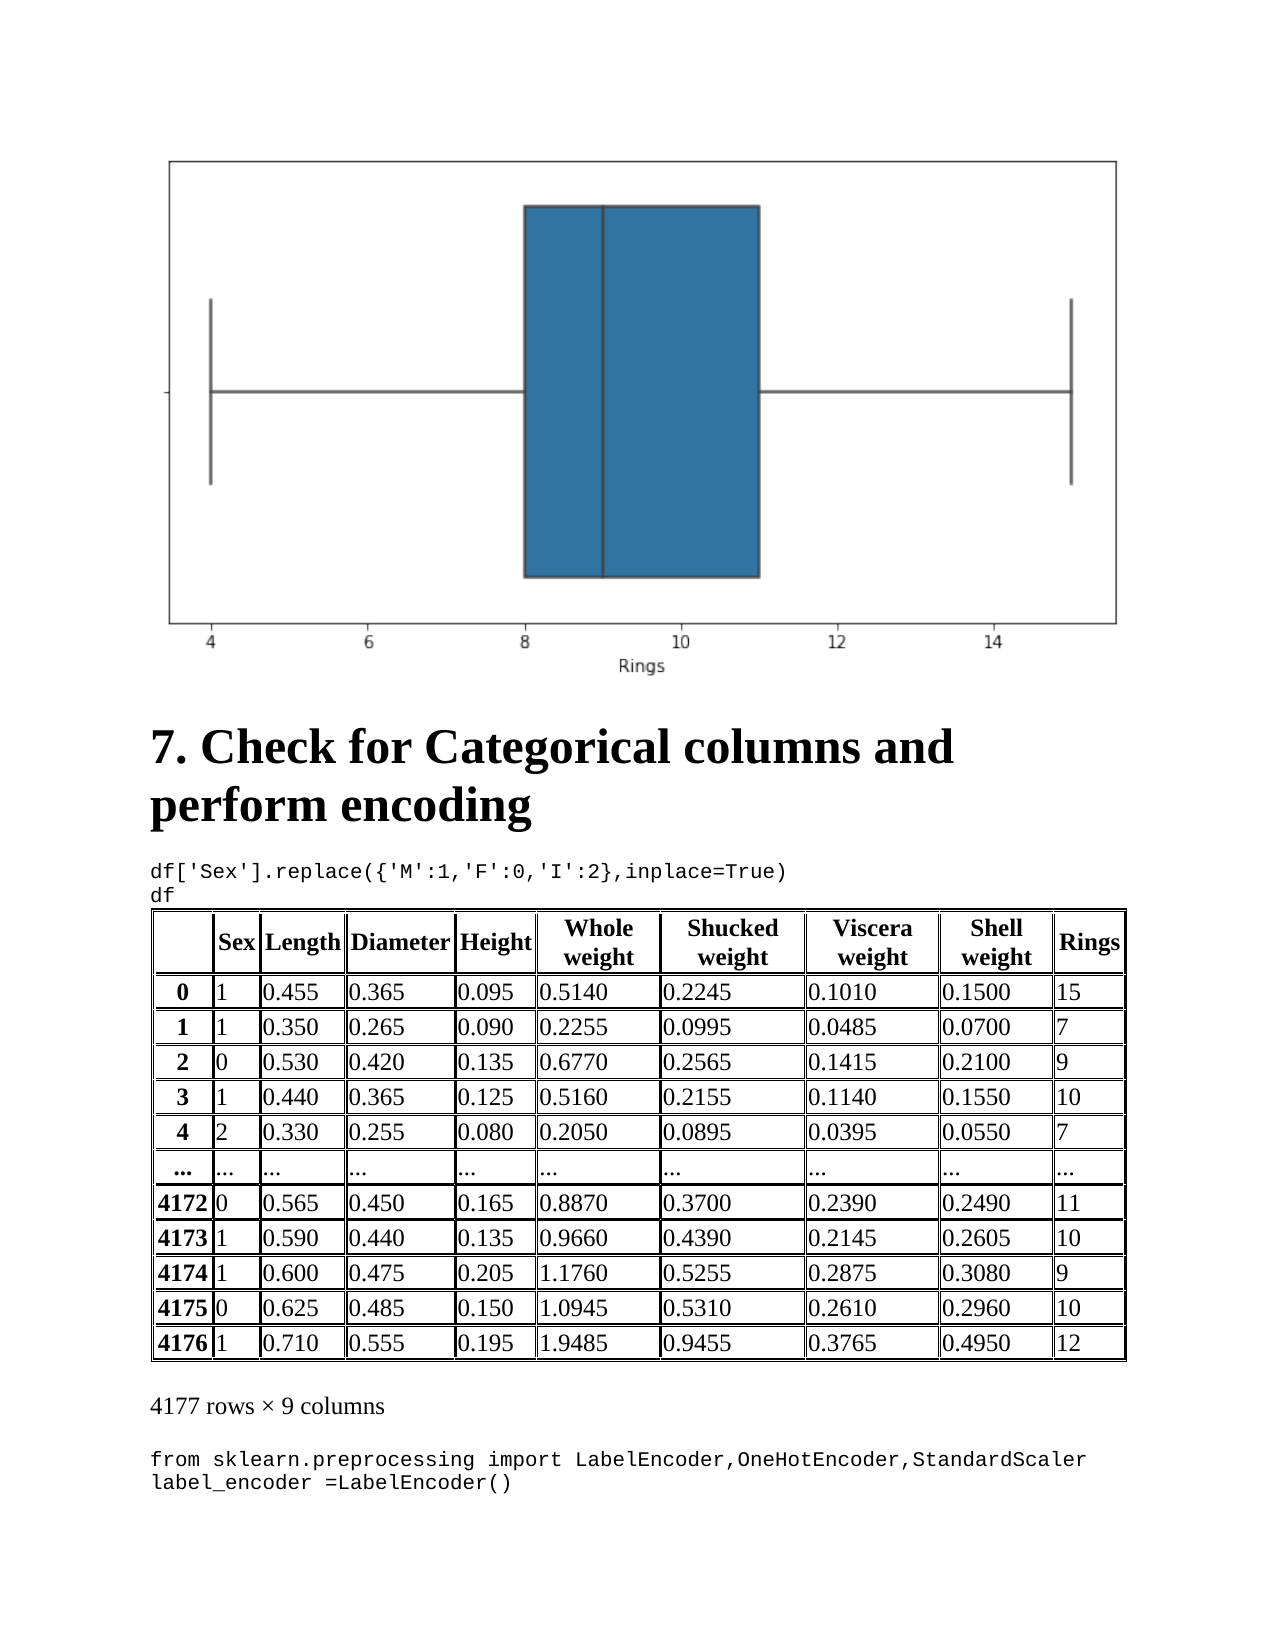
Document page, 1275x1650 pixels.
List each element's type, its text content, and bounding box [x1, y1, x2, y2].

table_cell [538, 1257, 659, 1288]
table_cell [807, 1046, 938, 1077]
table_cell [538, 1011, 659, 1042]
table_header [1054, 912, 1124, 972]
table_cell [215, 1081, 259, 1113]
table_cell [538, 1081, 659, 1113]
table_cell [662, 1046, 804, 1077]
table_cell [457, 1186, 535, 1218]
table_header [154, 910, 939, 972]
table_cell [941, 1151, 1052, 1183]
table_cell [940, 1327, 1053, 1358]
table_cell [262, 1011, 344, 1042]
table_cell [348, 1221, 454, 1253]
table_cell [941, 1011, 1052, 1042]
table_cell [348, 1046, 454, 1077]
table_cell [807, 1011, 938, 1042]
text label_encoder =LabelEncoder() [150, 1472, 1125, 1496]
text from sklearn.preprocessing import LabelEncoder,OneHotEncoder,StandardScaler [150, 1449, 1125, 1472]
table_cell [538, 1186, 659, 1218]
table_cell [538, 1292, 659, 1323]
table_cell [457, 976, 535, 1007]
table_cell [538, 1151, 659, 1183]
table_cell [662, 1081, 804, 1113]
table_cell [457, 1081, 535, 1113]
picture [150, 150, 1125, 688]
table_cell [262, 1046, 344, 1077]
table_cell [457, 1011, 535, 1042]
text 4177 rows × 9 columns [150, 1391, 1125, 1419]
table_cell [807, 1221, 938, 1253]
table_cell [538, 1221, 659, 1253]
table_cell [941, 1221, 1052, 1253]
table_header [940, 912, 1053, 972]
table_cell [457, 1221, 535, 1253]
text 7. Check for Categorical columns and perform encoding [150, 717, 1125, 832]
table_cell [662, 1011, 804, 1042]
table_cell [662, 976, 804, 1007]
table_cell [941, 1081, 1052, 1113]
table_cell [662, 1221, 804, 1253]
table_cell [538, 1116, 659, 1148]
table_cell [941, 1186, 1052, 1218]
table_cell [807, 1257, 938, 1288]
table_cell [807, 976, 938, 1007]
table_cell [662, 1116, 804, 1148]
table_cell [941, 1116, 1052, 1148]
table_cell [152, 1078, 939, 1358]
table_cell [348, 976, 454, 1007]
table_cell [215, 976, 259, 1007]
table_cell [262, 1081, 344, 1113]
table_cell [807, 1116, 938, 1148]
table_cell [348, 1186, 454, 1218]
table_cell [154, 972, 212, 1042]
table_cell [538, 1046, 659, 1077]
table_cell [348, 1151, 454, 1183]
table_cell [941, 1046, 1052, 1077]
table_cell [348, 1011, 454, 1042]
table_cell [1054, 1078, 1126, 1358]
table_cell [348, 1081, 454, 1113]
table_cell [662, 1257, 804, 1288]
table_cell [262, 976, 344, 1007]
text df['Sex'].replace({'M':1,'F':0,'I':2},inplace=True) [150, 861, 1125, 885]
text df [150, 885, 1125, 908]
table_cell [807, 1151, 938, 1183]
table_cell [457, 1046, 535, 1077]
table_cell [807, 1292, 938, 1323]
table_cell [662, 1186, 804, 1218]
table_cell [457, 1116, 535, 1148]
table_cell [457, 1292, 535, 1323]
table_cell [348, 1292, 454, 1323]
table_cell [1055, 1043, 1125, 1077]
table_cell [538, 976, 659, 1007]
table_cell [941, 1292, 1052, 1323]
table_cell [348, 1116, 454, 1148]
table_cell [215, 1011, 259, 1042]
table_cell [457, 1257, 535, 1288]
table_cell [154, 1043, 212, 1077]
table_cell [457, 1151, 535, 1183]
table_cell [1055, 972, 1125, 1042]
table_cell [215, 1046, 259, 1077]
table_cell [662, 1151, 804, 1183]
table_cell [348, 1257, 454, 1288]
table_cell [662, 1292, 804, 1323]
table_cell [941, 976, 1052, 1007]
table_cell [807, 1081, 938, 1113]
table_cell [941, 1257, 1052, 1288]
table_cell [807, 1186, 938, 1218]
